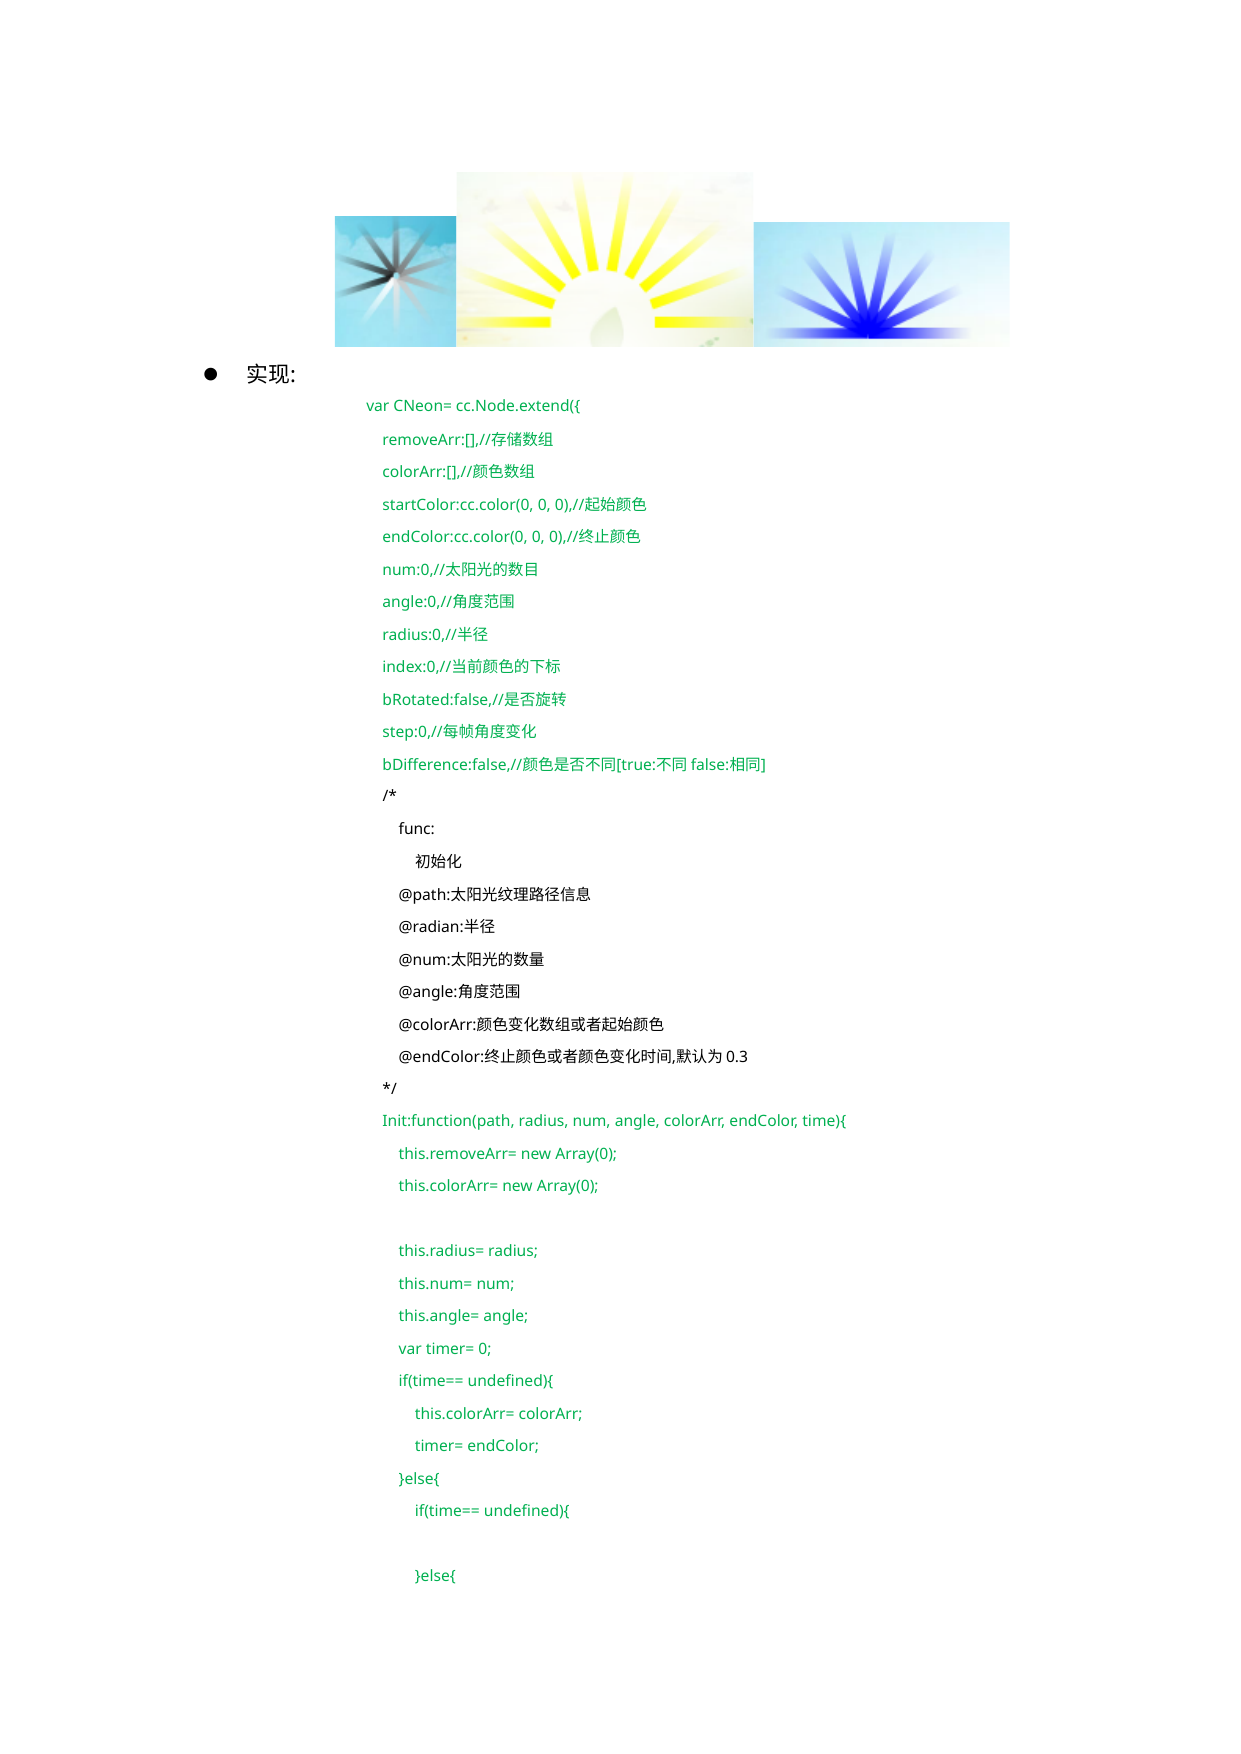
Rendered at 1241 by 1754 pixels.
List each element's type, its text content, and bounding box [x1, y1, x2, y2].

list 初始化 [335, 844, 1053, 877]
picture [334, 172, 1010, 347]
list this.colorArr= colorArr; [335, 1397, 1053, 1429]
list @endColor:终止颜色或者颜色变化时间,默认为0.3 [335, 1039, 1053, 1072]
list var CNeon= cc.Node.extend({ [335, 389, 1053, 422]
list bDifference:false,//颜色是否不同[true:不同 false:相同] [335, 747, 1053, 779]
list step:0,//每帧角度变化 [335, 714, 1053, 747]
list if(time== undefined){ [335, 1494, 1053, 1527]
list @angle:角度范围 [335, 974, 1053, 1007]
list 实现: [202, 357, 1053, 389]
list @colorArr:颜色变化数组或者起始颜色 [335, 1007, 1053, 1039]
list startColor:cc.color(0, 0, 0),//起始颜色 [335, 487, 1053, 519]
list var timer= 0; [335, 1332, 1053, 1364]
list endColor:cc.color(0, 0, 0),//终止颜色 [335, 519, 1053, 552]
list Init:function(path, radius, num, angle, colorArr, endColor, time){ [335, 1104, 1053, 1137]
list radius:0,//半径 [335, 617, 1053, 649]
list timer= endColor; [335, 1429, 1053, 1462]
list this.colorArr= new Array(0); [335, 1169, 1053, 1202]
list index:0,//当前颜色的下标 [335, 649, 1053, 682]
list bRotated:false,//是否旋转 [335, 682, 1053, 714]
list this.removeArr= new Array(0); [335, 1137, 1053, 1169]
list /* [335, 779, 1053, 812]
list func: [335, 812, 1053, 844]
list removeArr:[],//存储数组 [335, 422, 1053, 454]
list this.num= num; [335, 1267, 1053, 1299]
list this.radius= radius; [335, 1234, 1053, 1267]
list }else{ [335, 1462, 1053, 1494]
list @num:太阳光的数量 [335, 942, 1053, 974]
list @path:太阳光纹理路径信息 [335, 877, 1053, 909]
list @radian:半径 [335, 909, 1053, 942]
list colorArr:[],//颜色数组 [335, 454, 1053, 487]
list */ [335, 1072, 1053, 1104]
list if(time== undefined){ [335, 1364, 1053, 1397]
list }else{ [335, 1559, 1053, 1592]
list angle:0,//角度范围 [335, 584, 1053, 617]
list this.angle= angle; [335, 1299, 1053, 1332]
list num:0,//太阳光的数目 [335, 552, 1053, 584]
